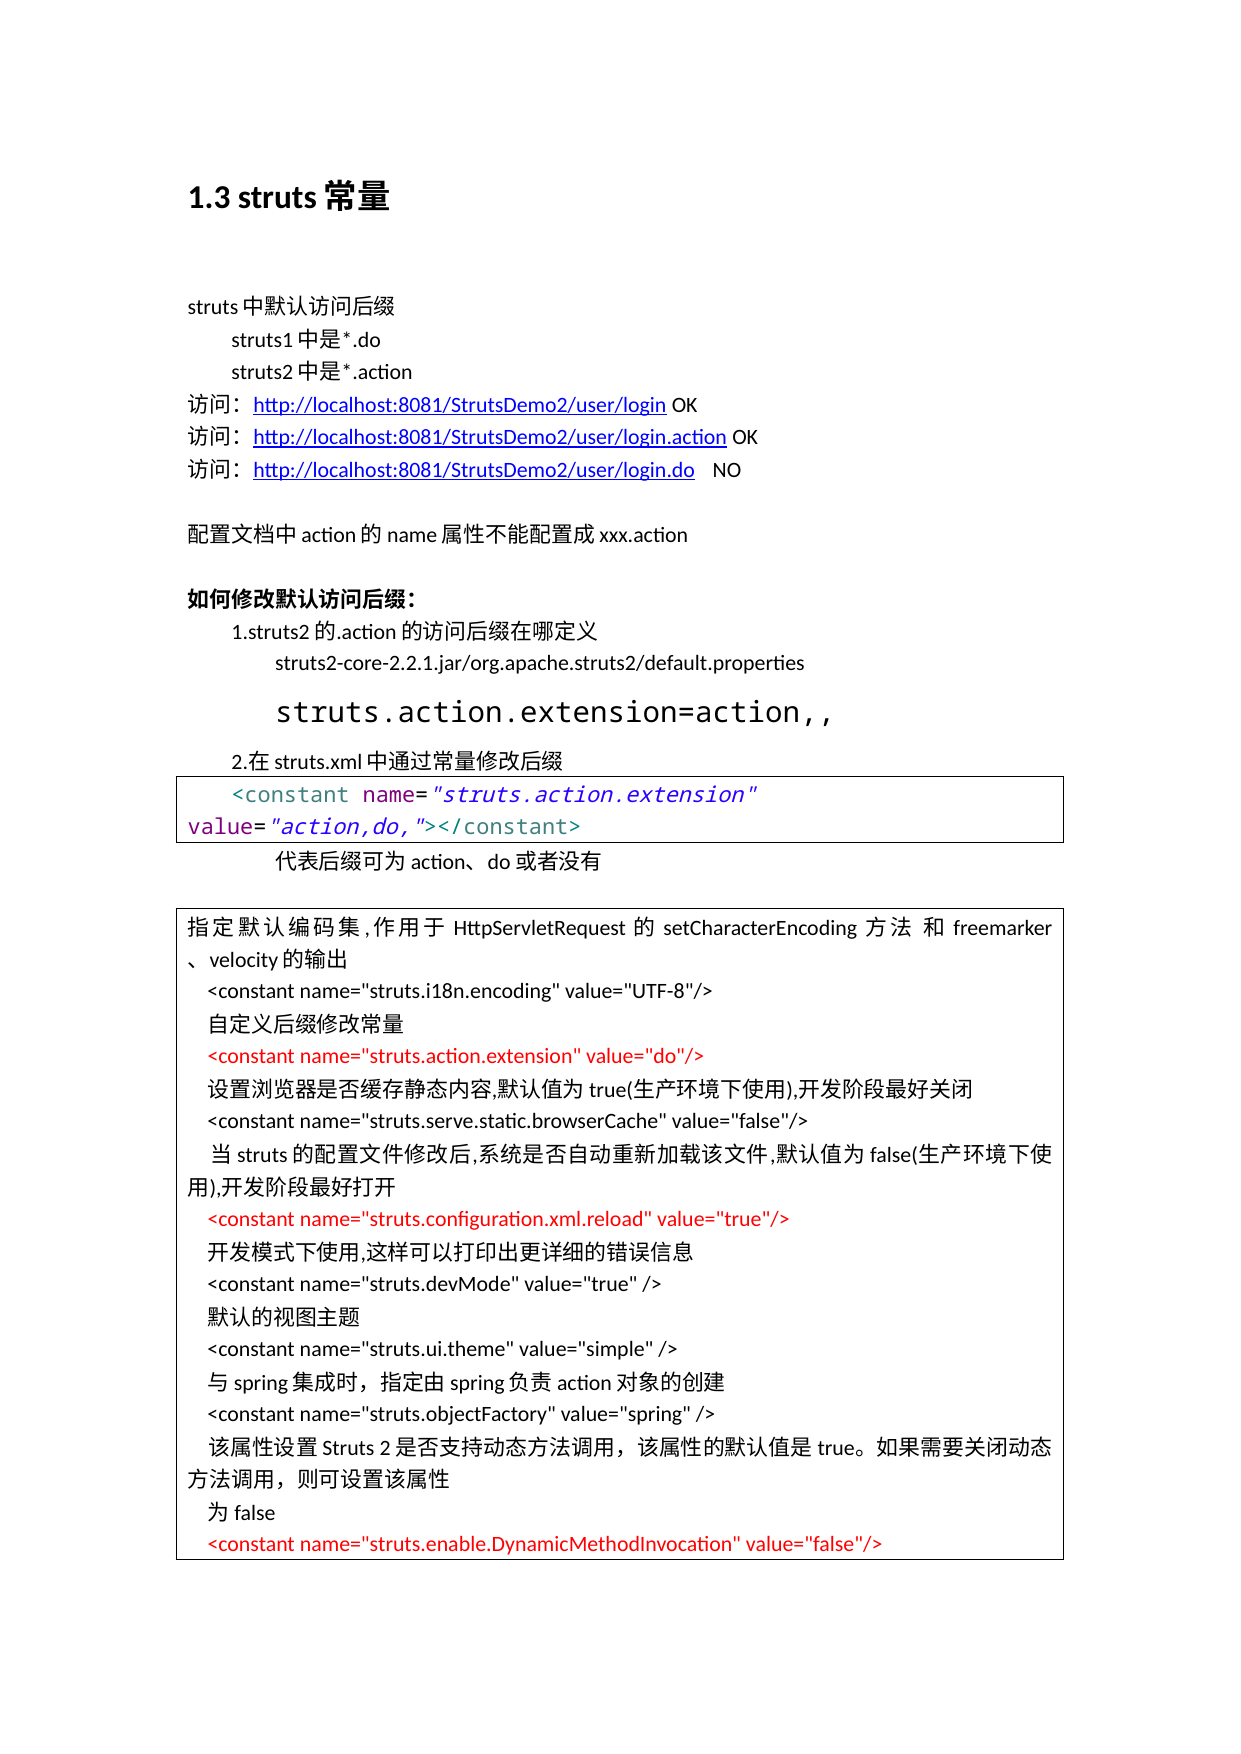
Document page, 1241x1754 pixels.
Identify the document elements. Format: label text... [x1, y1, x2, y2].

text 访问：http://localhost:8081/StrutsDemo2/user/login.action OK [187, 419, 1053, 451]
list 在struts.xml中通过常量修改后缀 [187, 744, 1053, 776]
list struts.action.extension=action,, [231, 679, 1053, 744]
subtitle 1.3 struts常量 [187, 162, 1053, 227]
text 访问：http://localhost:8081/StrutsDemo2/user/login.do NO [187, 451, 1053, 484]
text struts2中是*.action [187, 354, 1053, 386]
text struts1中是*.do [187, 321, 1053, 354]
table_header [177, 909, 1063, 1559]
table_header <constant name="struts.action.extension" value="action,do,"></constant> [177, 777, 1063, 842]
list struts2的.action的访问后缀在哪定义 [187, 614, 1053, 646]
text 如何修改默认访问后缀： [187, 581, 1053, 614]
text 配置文档中action的name属性不能配置成xxx.action [187, 516, 1053, 549]
list struts2-core-2.2.1.jar/org.apache.struts2/default.properties [231, 646, 1053, 679]
text 访问：http://localhost:8081/StrutsDemo2/user/login OK [187, 386, 1053, 419]
list 代表后缀可为action、do或者没有 [231, 843, 1053, 876]
text struts中默认访问后缀 [187, 289, 1053, 321]
